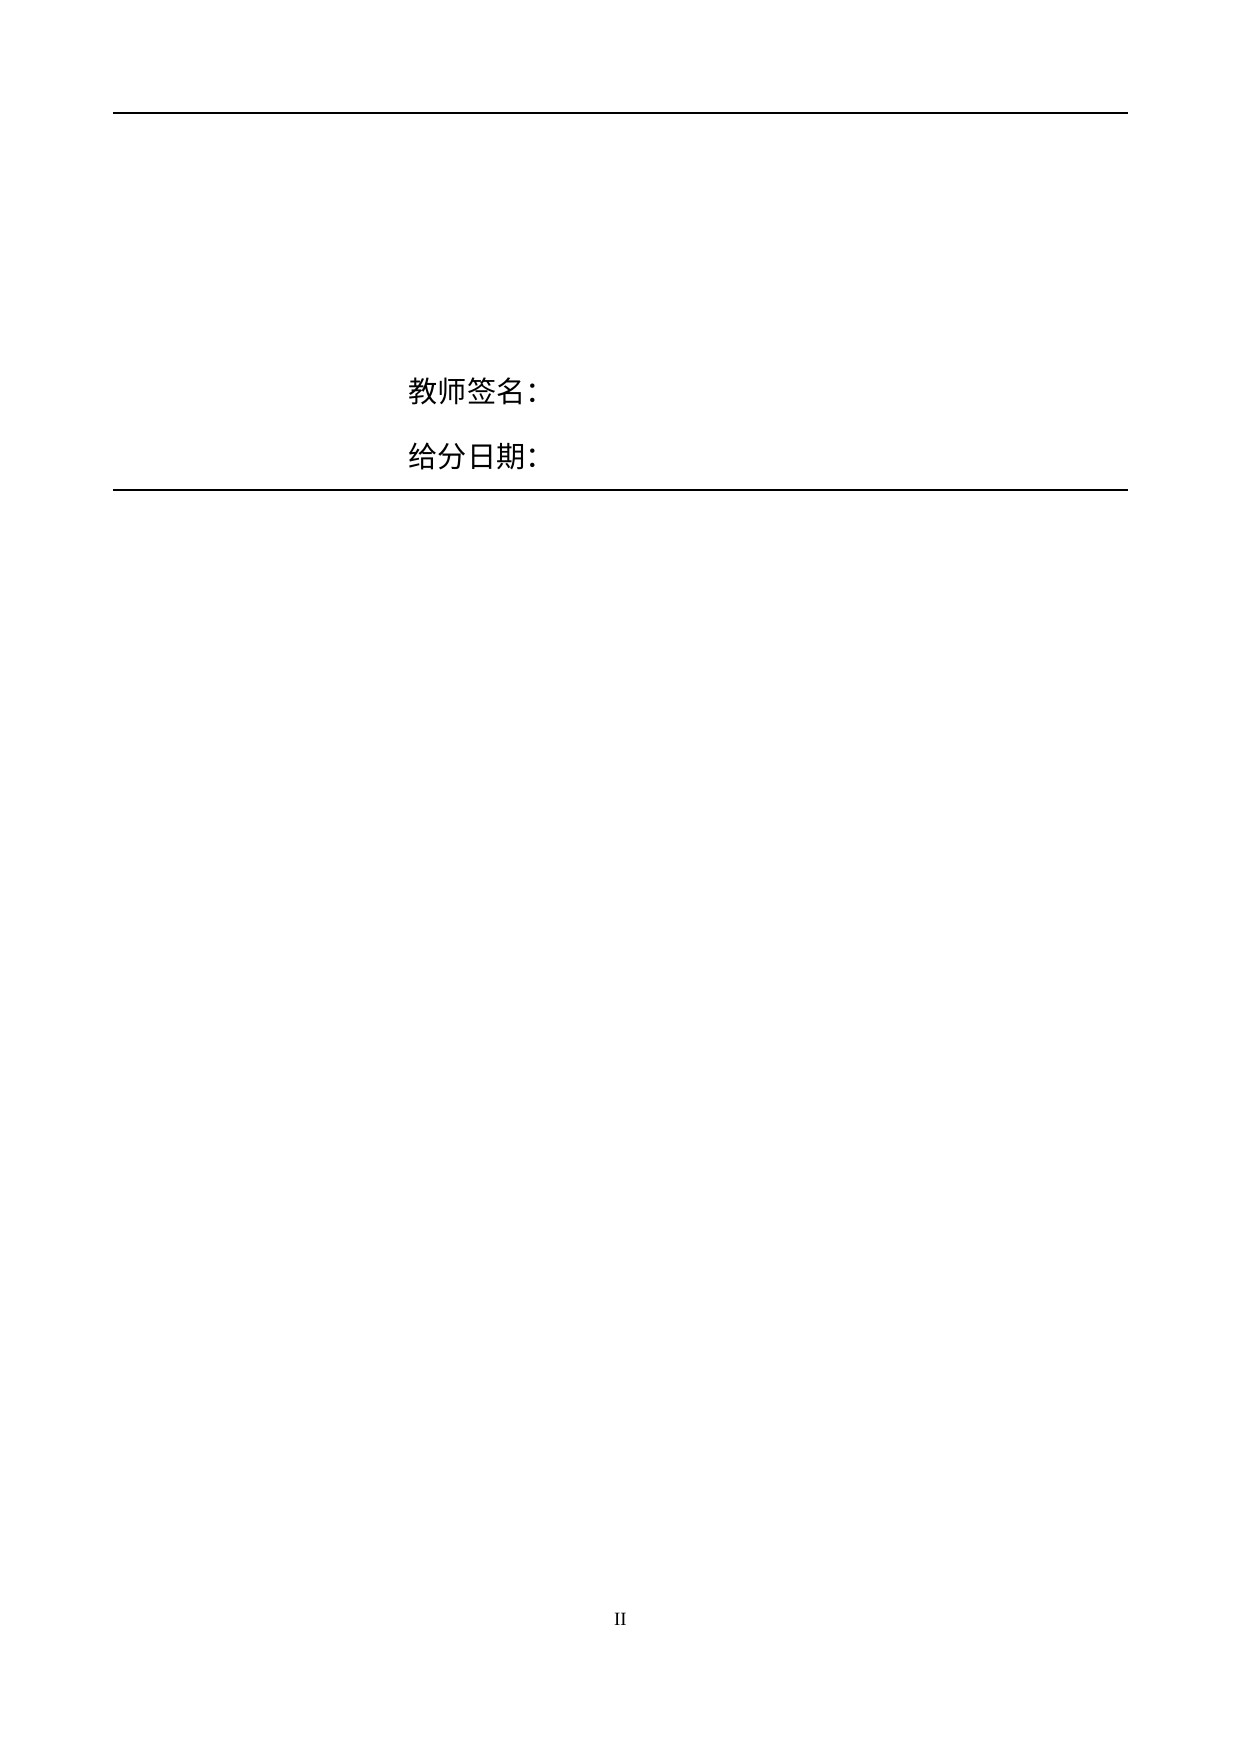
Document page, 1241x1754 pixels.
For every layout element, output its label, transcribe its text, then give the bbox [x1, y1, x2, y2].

text 教师签名： [112, 357, 1128, 422]
text 给分日期： [112, 422, 1128, 491]
